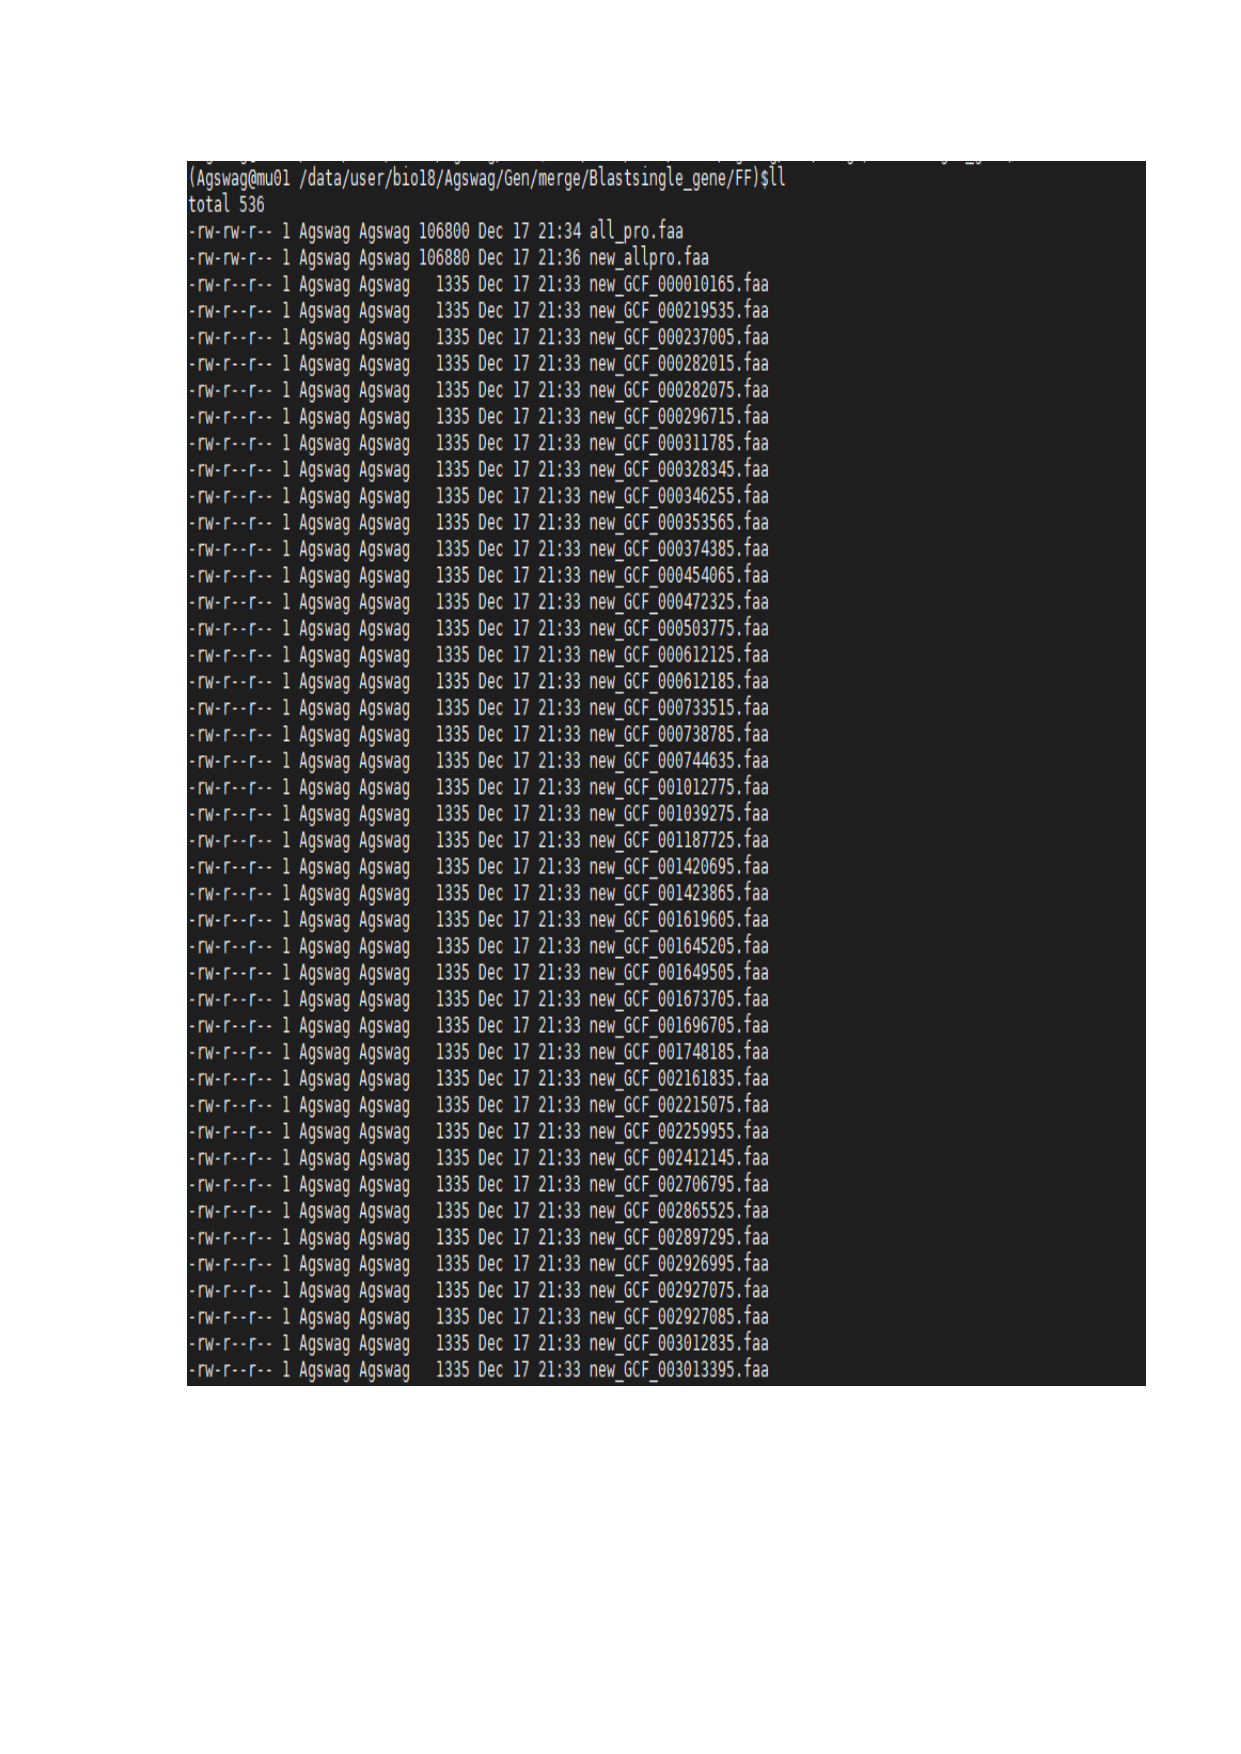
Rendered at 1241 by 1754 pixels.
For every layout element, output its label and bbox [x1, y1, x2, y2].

picture [187, 161, 1146, 1386]
